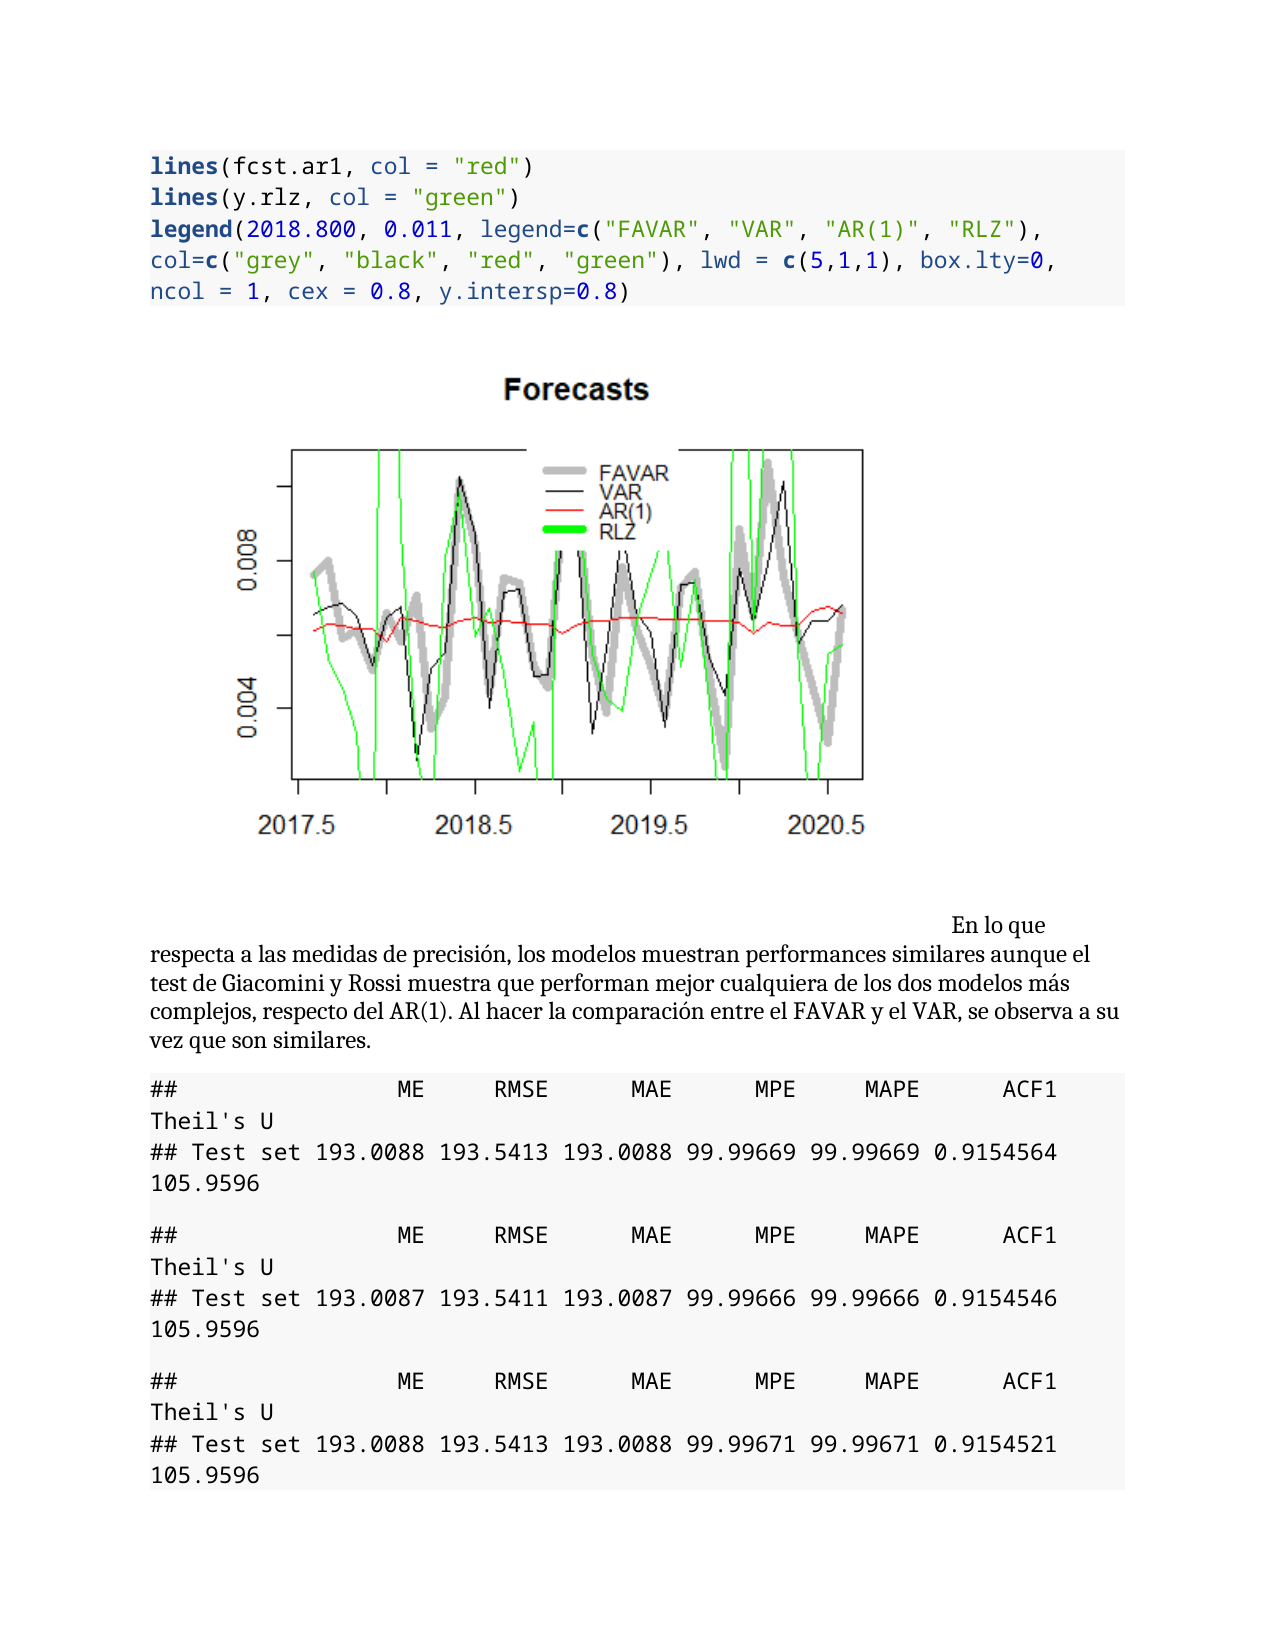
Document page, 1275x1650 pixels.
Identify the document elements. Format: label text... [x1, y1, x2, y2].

text ## ME RMSE MAE MPE MAPE ACF1 Theil's U ## Test set 193.0087 193.5411 193.0087 99.99666 99.99666 0.9154546 105.9596 [150, 1219, 1125, 1344]
text ## ME RMSE MAE MPE MAPE ACF1 Theil's U ## Test set 193.0088 193.5413 193.0088 99.99669 99.99669 0.9154564 105.9596 [150, 1073, 1125, 1198]
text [150, 150, 1125, 306]
picture [168, 327, 927, 934]
text ## ME RMSE MAE MPE MAPE ACF1 Theil's U ## Test set 193.0088 193.5413 193.0088 99.99671 99.99671 0.9154521 105.9596 [150, 1365, 1125, 1490]
